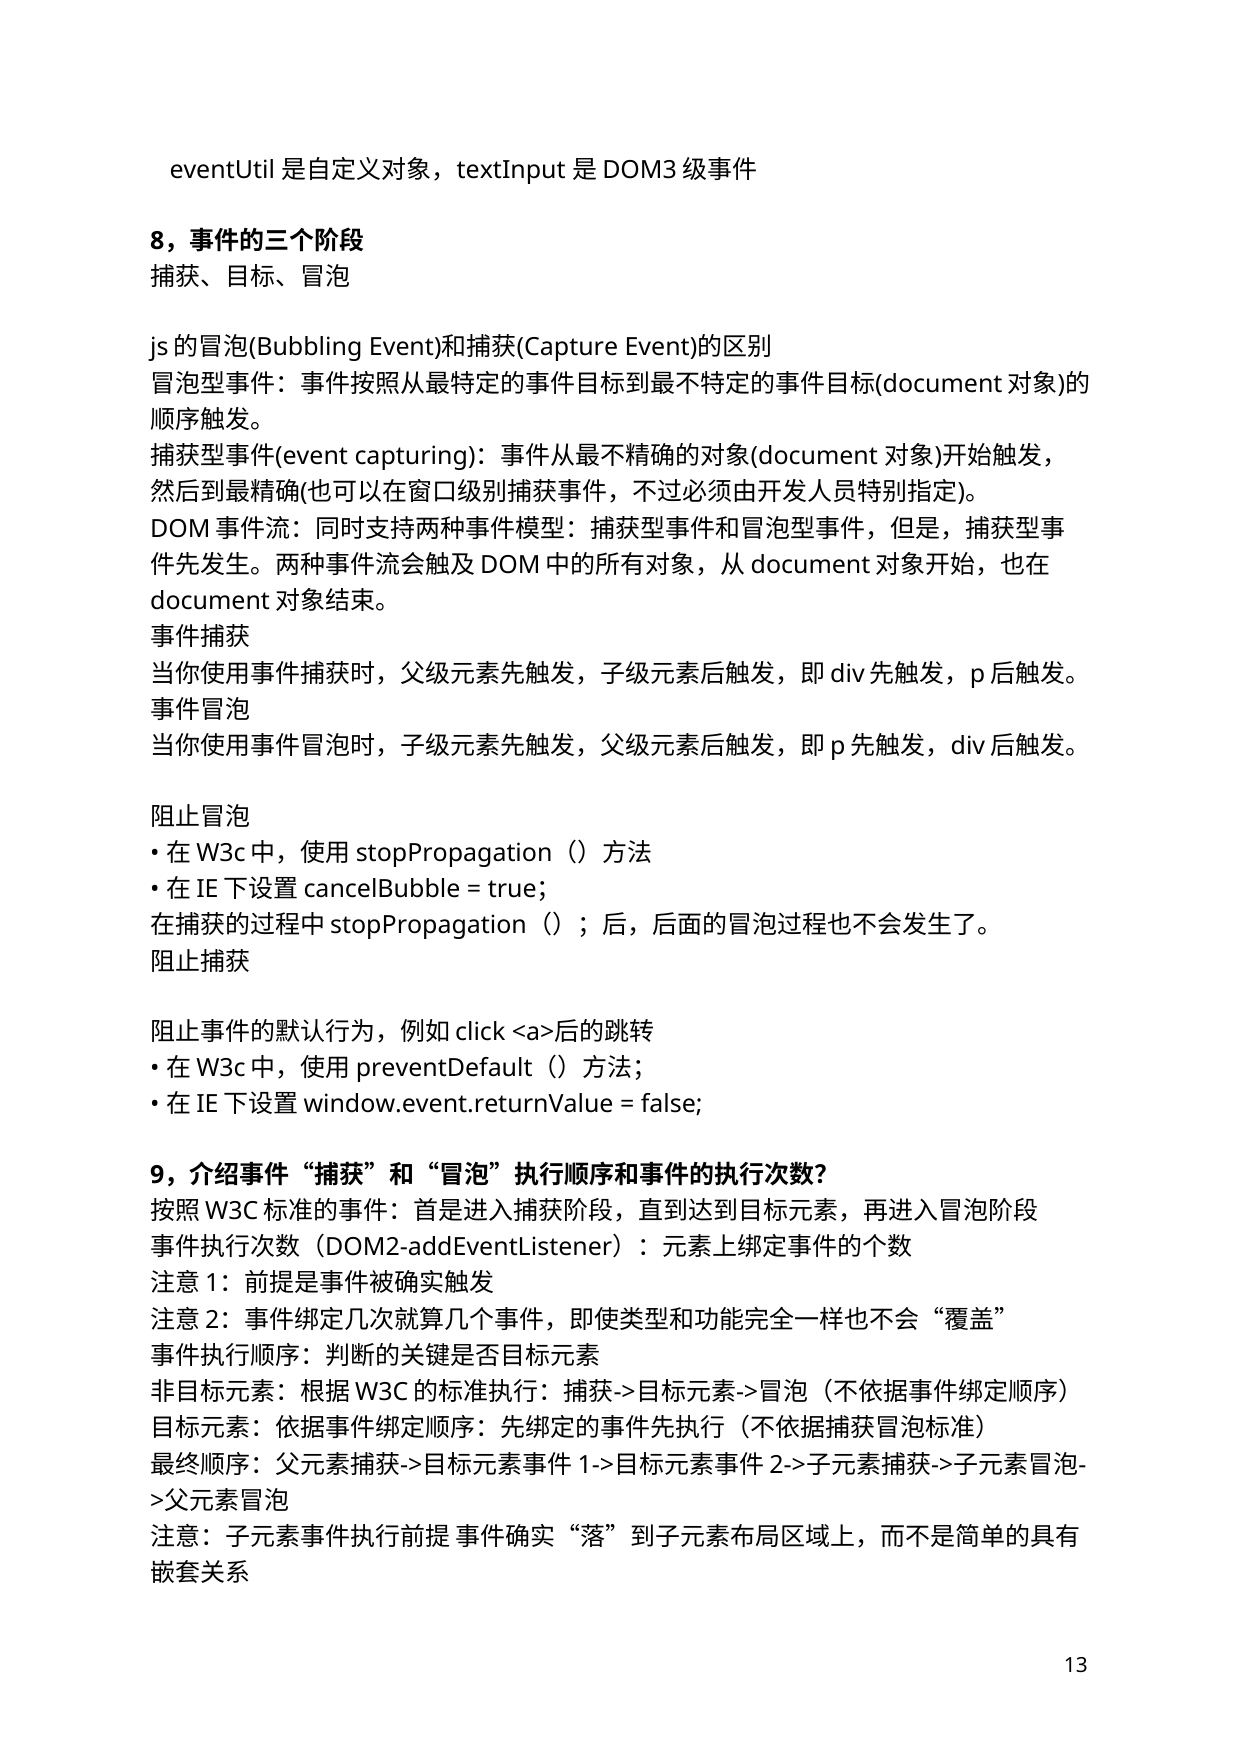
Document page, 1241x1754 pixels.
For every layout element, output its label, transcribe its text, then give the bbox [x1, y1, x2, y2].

text 阻止冒泡 [150, 796, 1090, 832]
text 事件捕获 [150, 617, 1090, 653]
text js的冒泡(Bubbling Event)和捕获(Capture Event)的区别 [150, 327, 1090, 363]
text 在捕获的过程中stopPropagation（）；后，后面的冒泡过程也不会发生了。 [150, 905, 1090, 941]
text 事件执行顺序：判断的关键是否目标元素 [150, 1335, 1090, 1372]
text 8，事件的三个阶段 [150, 220, 1090, 257]
text 最终顺序：父元素捕获->目标元素事件1->目标元素事件2->子元素捕获->子元素冒泡->父元素冒泡 [150, 1444, 1090, 1517]
text 注意：子元素事件执行前提 事件确实“落”到子元素布局区域上，而不是简单的具有嵌套关系 [150, 1517, 1090, 1589]
text 当你使用事件冒泡时，子级元素先触发，父级元素后触发，即p先触发，div后触发。 [150, 726, 1090, 762]
text 目标元素：依据事件绑定顺序：先绑定的事件先执行（不依据捕获冒泡标准） [150, 1408, 1090, 1444]
text 捕获型事件(event capturing)：事件从最不精确的对象(document 对象)开始触发，然后到最精确(也可以在窗口级别捕获事件，不过必须由开发人员特别指定)。 [150, 436, 1090, 508]
text 非目标元素：根据W3C的标准执行：捕获->目标元素->冒泡（不依据事件绑定顺序） [150, 1372, 1090, 1408]
text 事件冒泡 [150, 689, 1090, 726]
text 阻止捕获 [150, 941, 1090, 977]
text 阻止事件的默认行为，例如click <a>后的跳转 [150, 1011, 1090, 1047]
text 冒泡型事件：事件按照从最特定的事件目标到最不特定的事件目标(document对象)的顺序触发。 [150, 363, 1090, 436]
text 9，介绍事件“捕获”和“冒泡”执行顺序和事件的执行次数？ [150, 1154, 1090, 1190]
text 捕获、目标、冒泡 [150, 257, 1090, 293]
text 注意2：事件绑定几次就算几个事件，即使类型和功能完全一样也不会“覆盖” [150, 1299, 1090, 1335]
text eventUtil 是自定义对象，textInput 是DOM3级事件 [150, 150, 1090, 186]
text • 在IE下设置cancelBubble = true； [150, 868, 1090, 905]
text DOM事件流：同时支持两种事件模型：捕获型事件和冒泡型事件，但是，捕获型事件先发生。两种事件流会触及DOM中的所有对象，从document对象开始，也在document对象结束。 [150, 508, 1090, 617]
text 注意1：前提是事件被确实触发 [150, 1263, 1090, 1299]
text 当你使用事件捕获时，父级元素先触发，子级元素后触发，即div先触发，p后触发。 [150, 653, 1090, 689]
text • 在W3c中，使用stopPropagation（）方法 [150, 832, 1090, 868]
text • 在W3c中，使用preventDefault（）方法； [150, 1047, 1090, 1084]
text 事件执行次数（DOM2-addEventListener）：元素上绑定事件的个数 [150, 1227, 1090, 1263]
text 按照W3C标准的事件：首是进入捕获阶段，直到达到目标元素，再进入冒泡阶段 [150, 1190, 1090, 1227]
text • 在IE下设置window.event.returnValue = false; [150, 1084, 1090, 1120]
